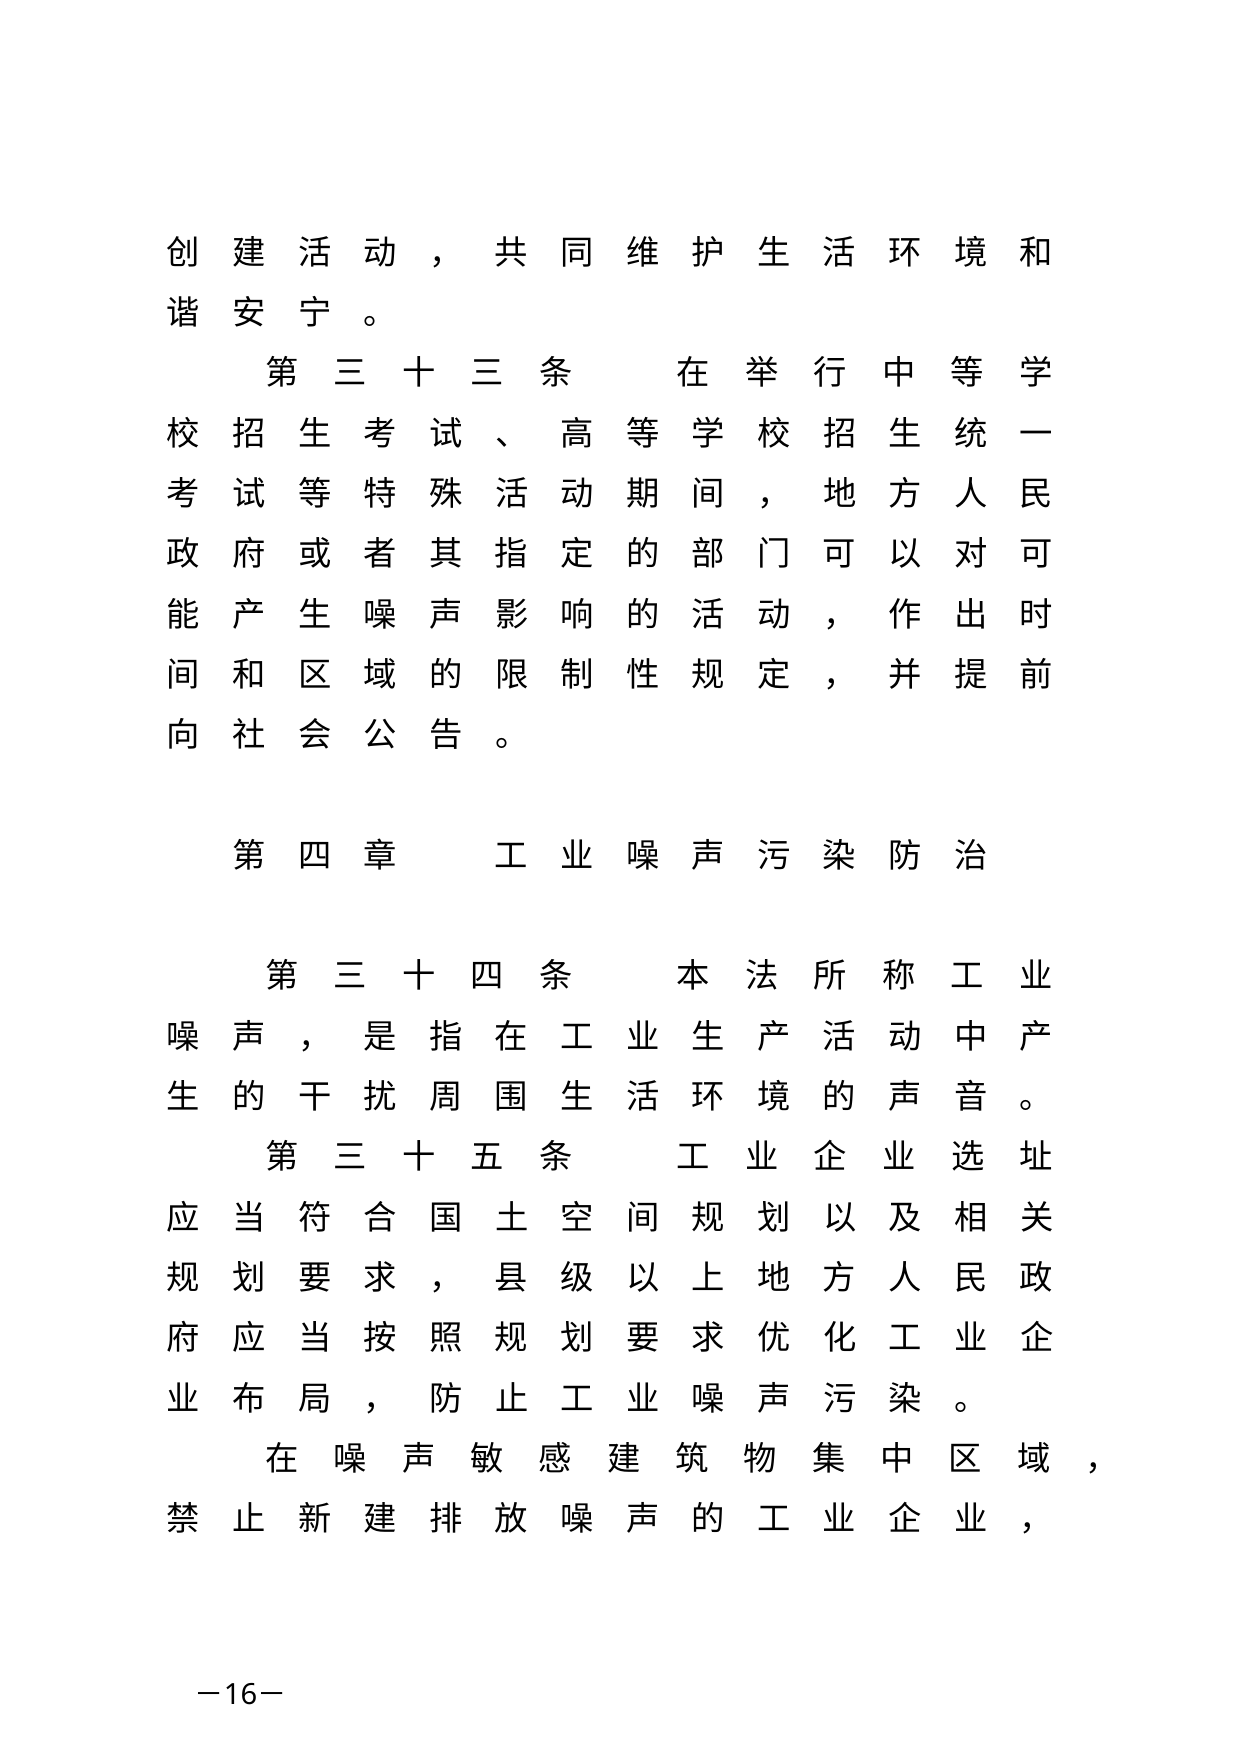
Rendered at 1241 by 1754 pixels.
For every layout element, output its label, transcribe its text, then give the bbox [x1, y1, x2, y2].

text 第三十四条 本法所称工业噪声，是指在工业生产活动中产生的干扰周围生活环境的声音。 [167, 943, 1085, 1124]
text 第四章 工业噪声污染防治 [167, 822, 1085, 883]
text 第三十三条 在举行中等学校招生考试、高等学校招生统一考试等特殊活动期间，地方人民政府或者其指定的部门可以对可能产生噪声影响的活动，作出时间和区域的限制性规定，并提前向社会公告。 [167, 340, 1085, 762]
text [167, 1426, 1085, 1546]
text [167, 219, 1085, 340]
text 第三十五条 工业企业选址应当符合国土空间规划以及相关规划要求，县级以上地方人民政府应当按照规划要求优化工业企业布局，防止工业噪声污染。 [167, 1124, 1085, 1426]
